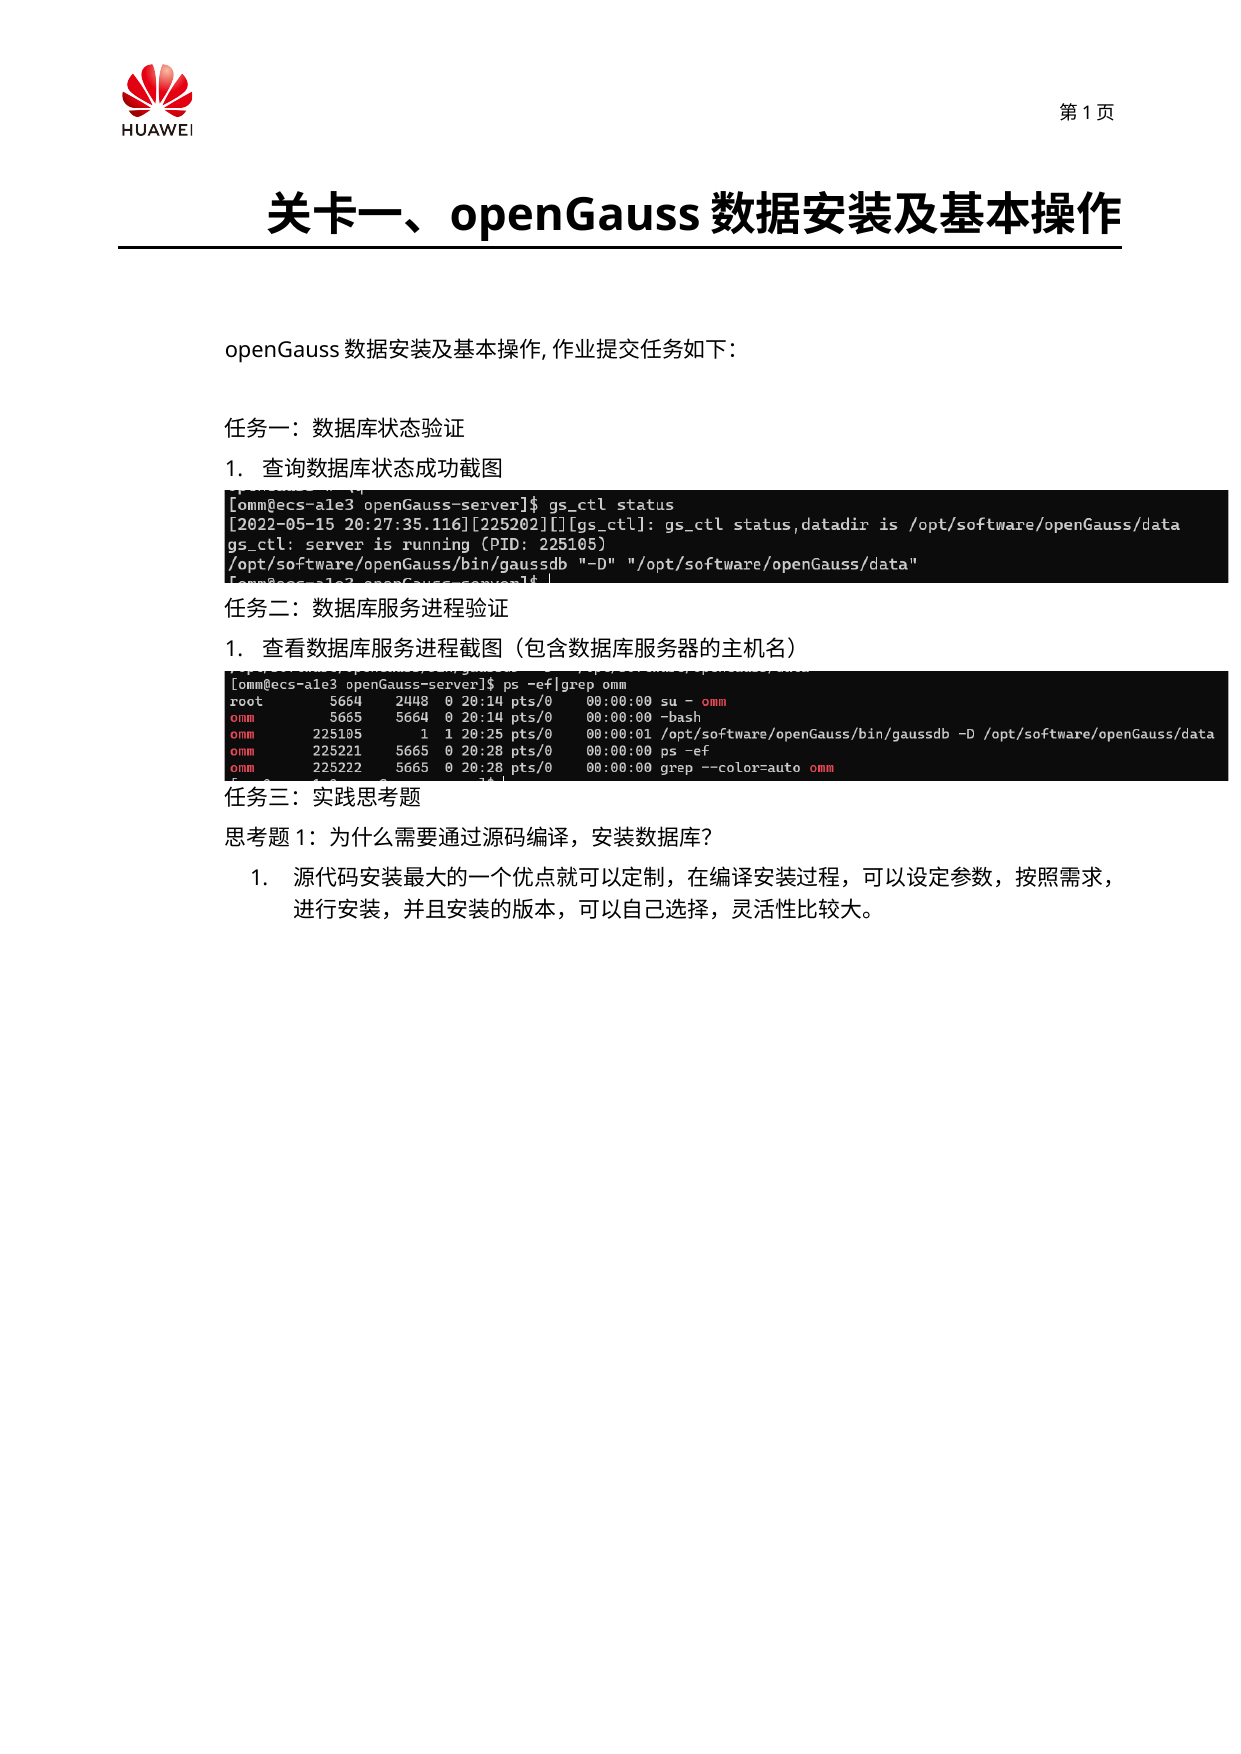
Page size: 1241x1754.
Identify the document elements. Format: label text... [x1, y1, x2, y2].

picture [122, 64, 193, 136]
text openGauss数据安装及基本操作, 作业提交任务如下： [224, 332, 1122, 364]
text 思考题1：为什么需要通过源码编译，安装数据库？ [224, 820, 1122, 852]
text 任务二：数据库服务进程验证 [224, 591, 1122, 623]
picture [224, 671, 1229, 781]
subtitle 关卡一、openGauss数据安装及基本操作 [118, 177, 1122, 246]
text 任务一：数据库状态验证 [224, 411, 1122, 442]
picture [224, 490, 1229, 583]
list 查询数据库状态成功截图 [224, 451, 1122, 482]
text 任务三：实践思考题 [224, 781, 1122, 812]
list 源代码安装最大的一个优点就可以定制，在编译安装过程，可以设定参数，按照需求，进行安装，并且安装的版本，可以自己选择，灵活性比较大。 [250, 860, 1122, 924]
list 查看数据库服务进程截图（包含数据库服务器的主机名） [224, 631, 1122, 663]
